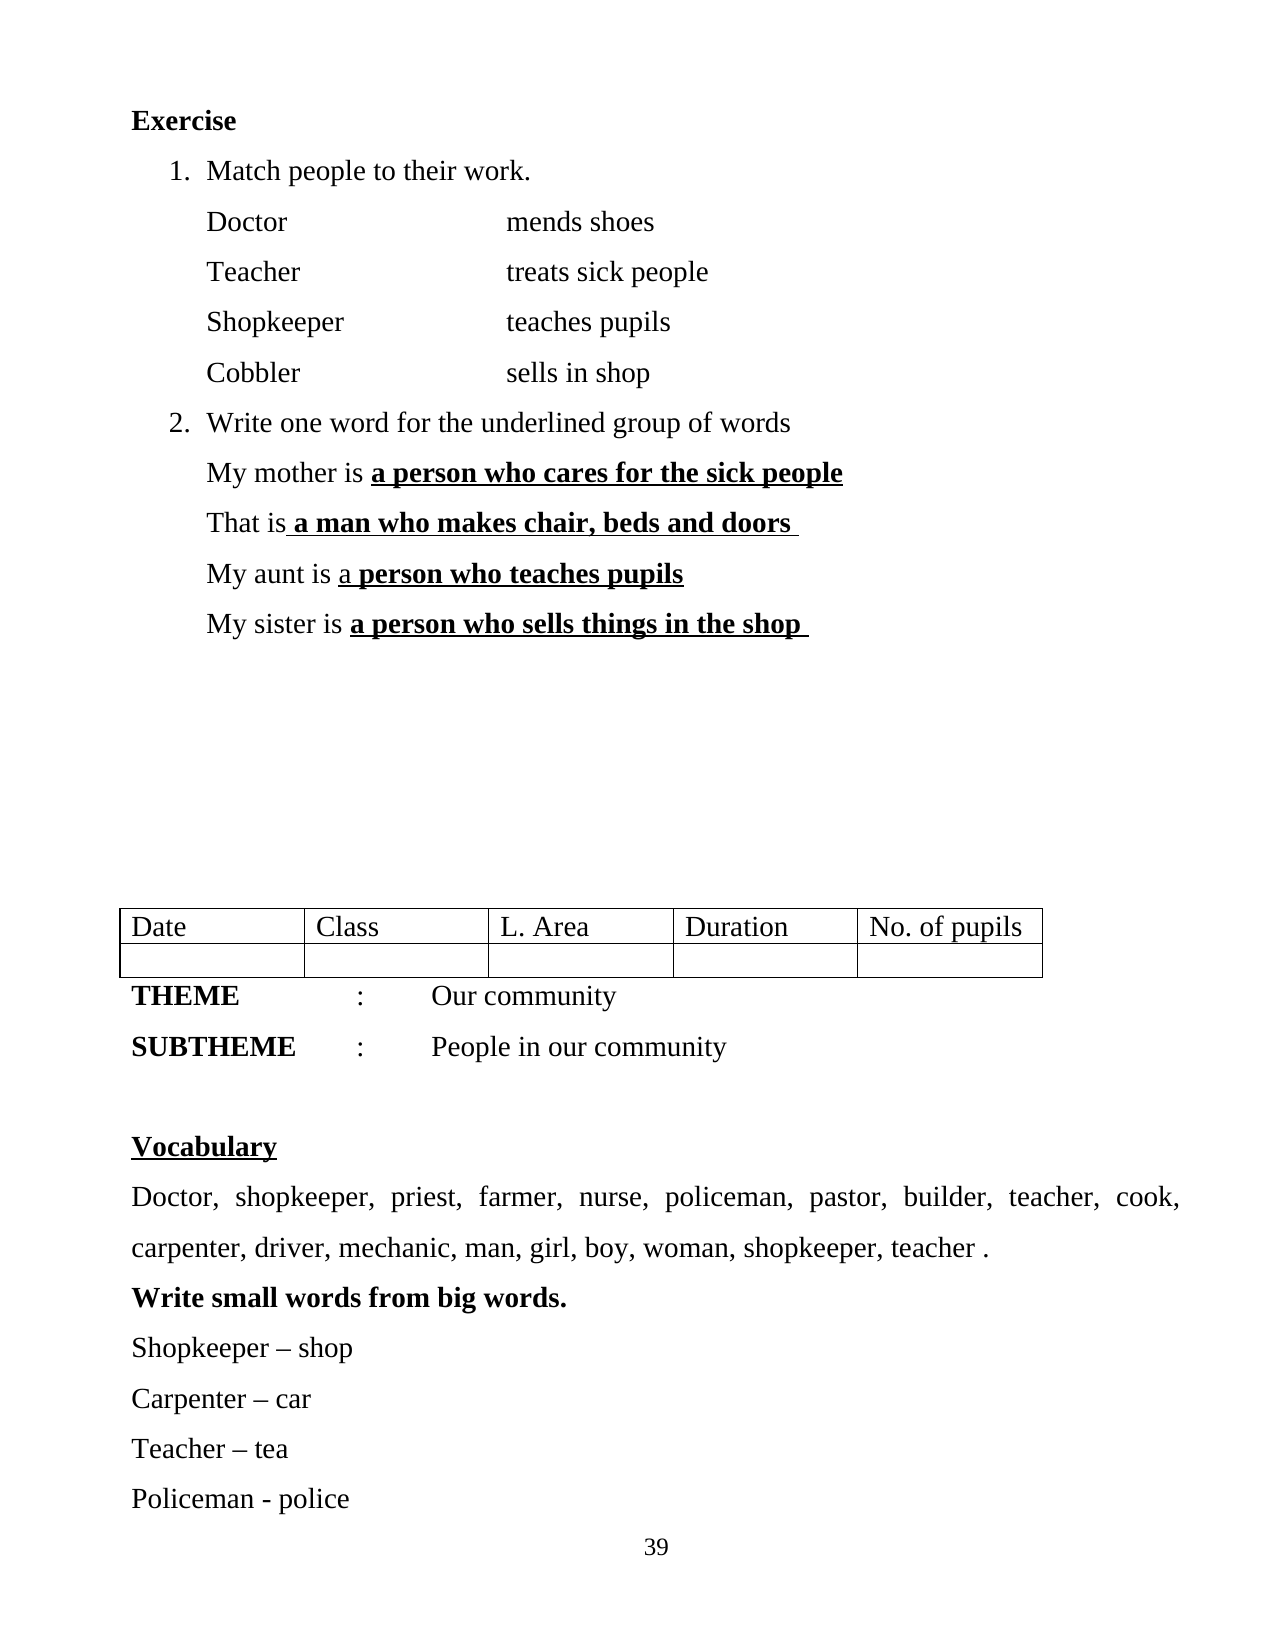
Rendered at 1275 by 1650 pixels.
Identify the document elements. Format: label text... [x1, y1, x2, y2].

list Match people to their work. [169, 153, 1181, 187]
text Shopkeeper – shop [131, 1331, 1181, 1364]
text THEME : Our community [131, 978, 1181, 1012]
text Carpenter – car [131, 1381, 1181, 1414]
list That is a man who makes chair, beds and doors [206, 506, 1181, 539]
text Policeman - police [131, 1481, 1181, 1515]
table_cell [305, 944, 488, 977]
list Shopkeeper teaches pupils [206, 304, 1181, 338]
text SUBTHEME : People in our community [131, 1029, 1181, 1062]
list Teacher treats sick people [206, 254, 1181, 288]
text Exercise [131, 103, 1181, 137]
text Doctor, shopkeeper, priest, farmer, nurse, policeman, pastor, builder, teacher, cook, carpenter, driver, mechanic, man, girl, boy, woman, shopkeeper, teacher . [131, 1179, 1181, 1263]
list My mother is a person who cares for the sick people [206, 455, 1181, 489]
table_header No. of pupils [858, 909, 1042, 943]
table_header L. Area [489, 909, 673, 943]
table_cell [489, 944, 673, 977]
list Write one word for the underlined group of words [169, 405, 1181, 438]
table_cell [121, 944, 304, 977]
list Cobbler sells in shop [206, 355, 1181, 388]
table_header Class [305, 909, 488, 943]
text Vocabulary [131, 1129, 1181, 1163]
list My aunt is a person who teaches pupils [206, 556, 1181, 589]
table_cell [858, 944, 1042, 977]
text Write small words from big words. [131, 1280, 1181, 1314]
table_header Duration [674, 909, 857, 943]
list My sister is a person who sells things in the shop [206, 606, 1181, 640]
list Doctor mends shoes [206, 204, 1181, 237]
table_header Date [121, 909, 304, 943]
table_cell [674, 944, 857, 977]
text Teacher – tea [131, 1431, 1181, 1465]
